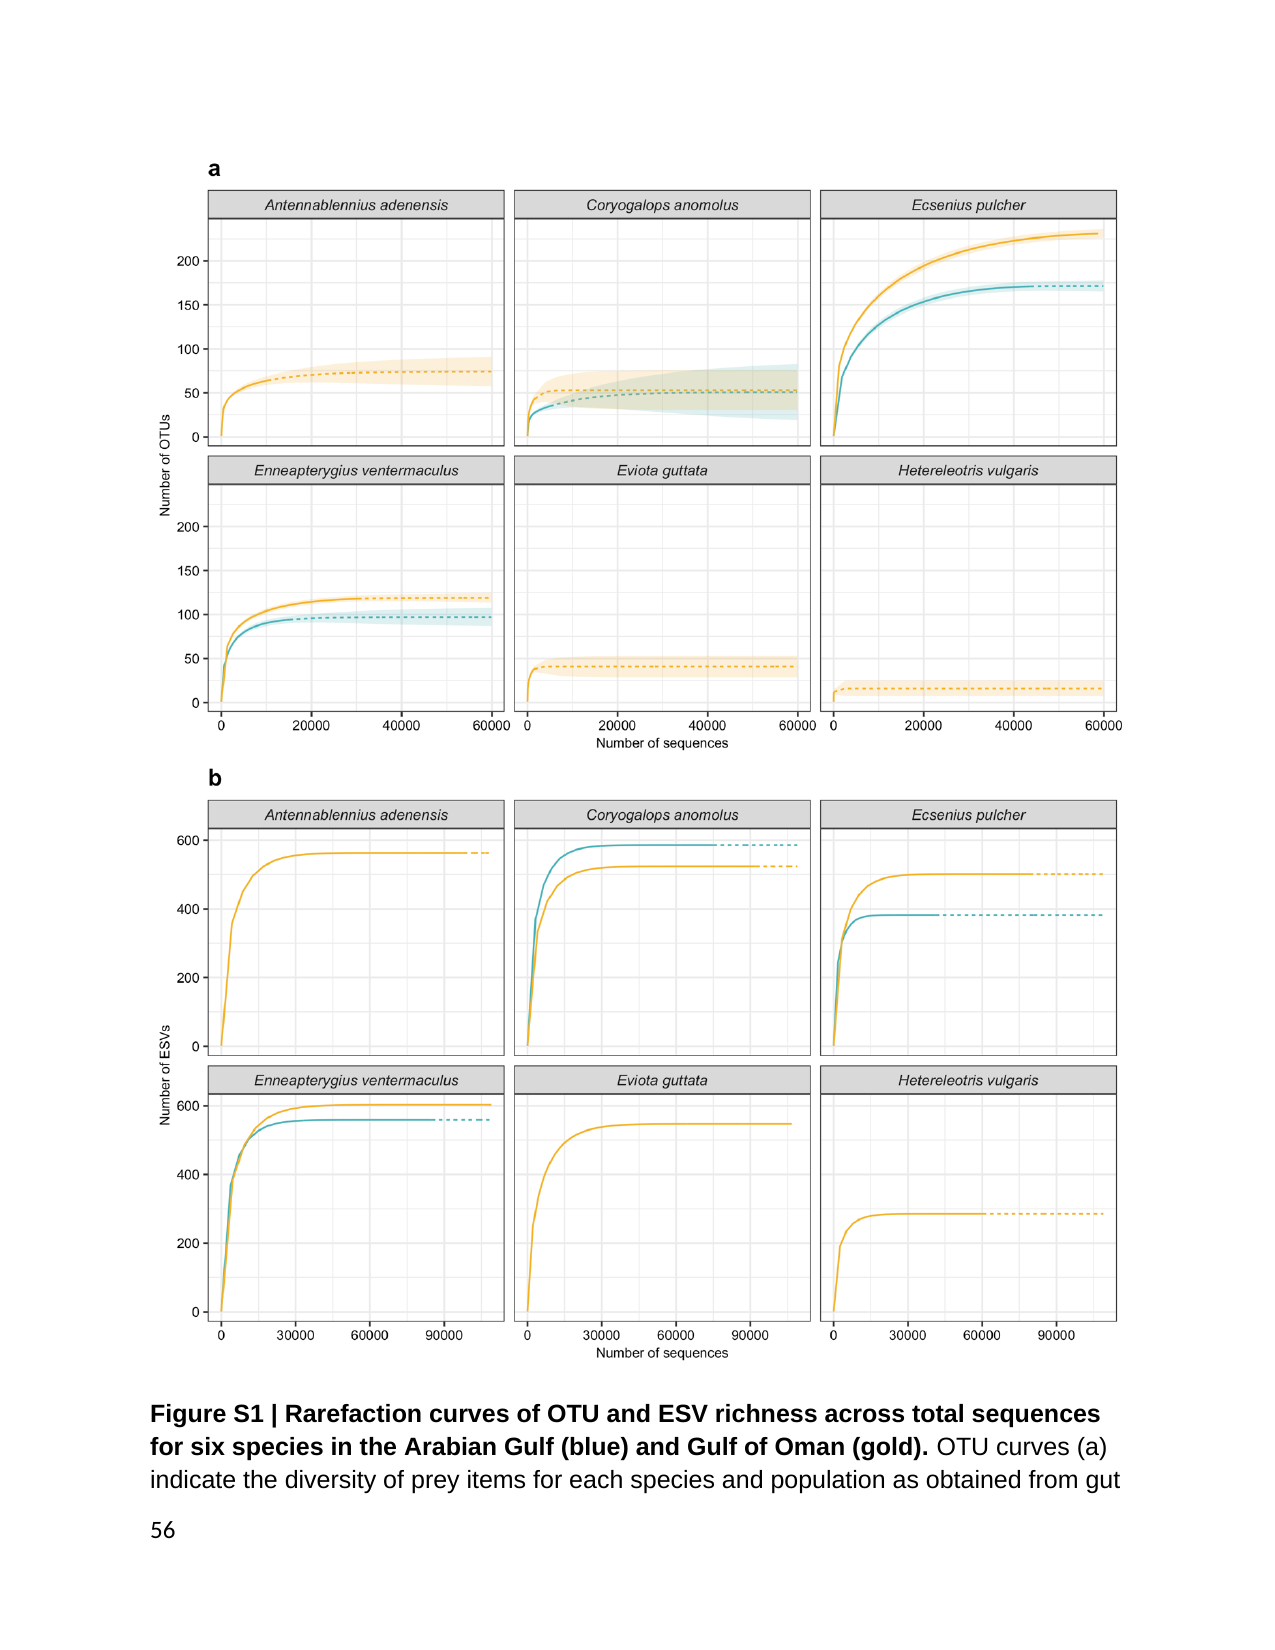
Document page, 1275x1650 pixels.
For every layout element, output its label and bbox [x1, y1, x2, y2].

text [150, 1399, 1125, 1494]
picture [150, 150, 1125, 1369]
